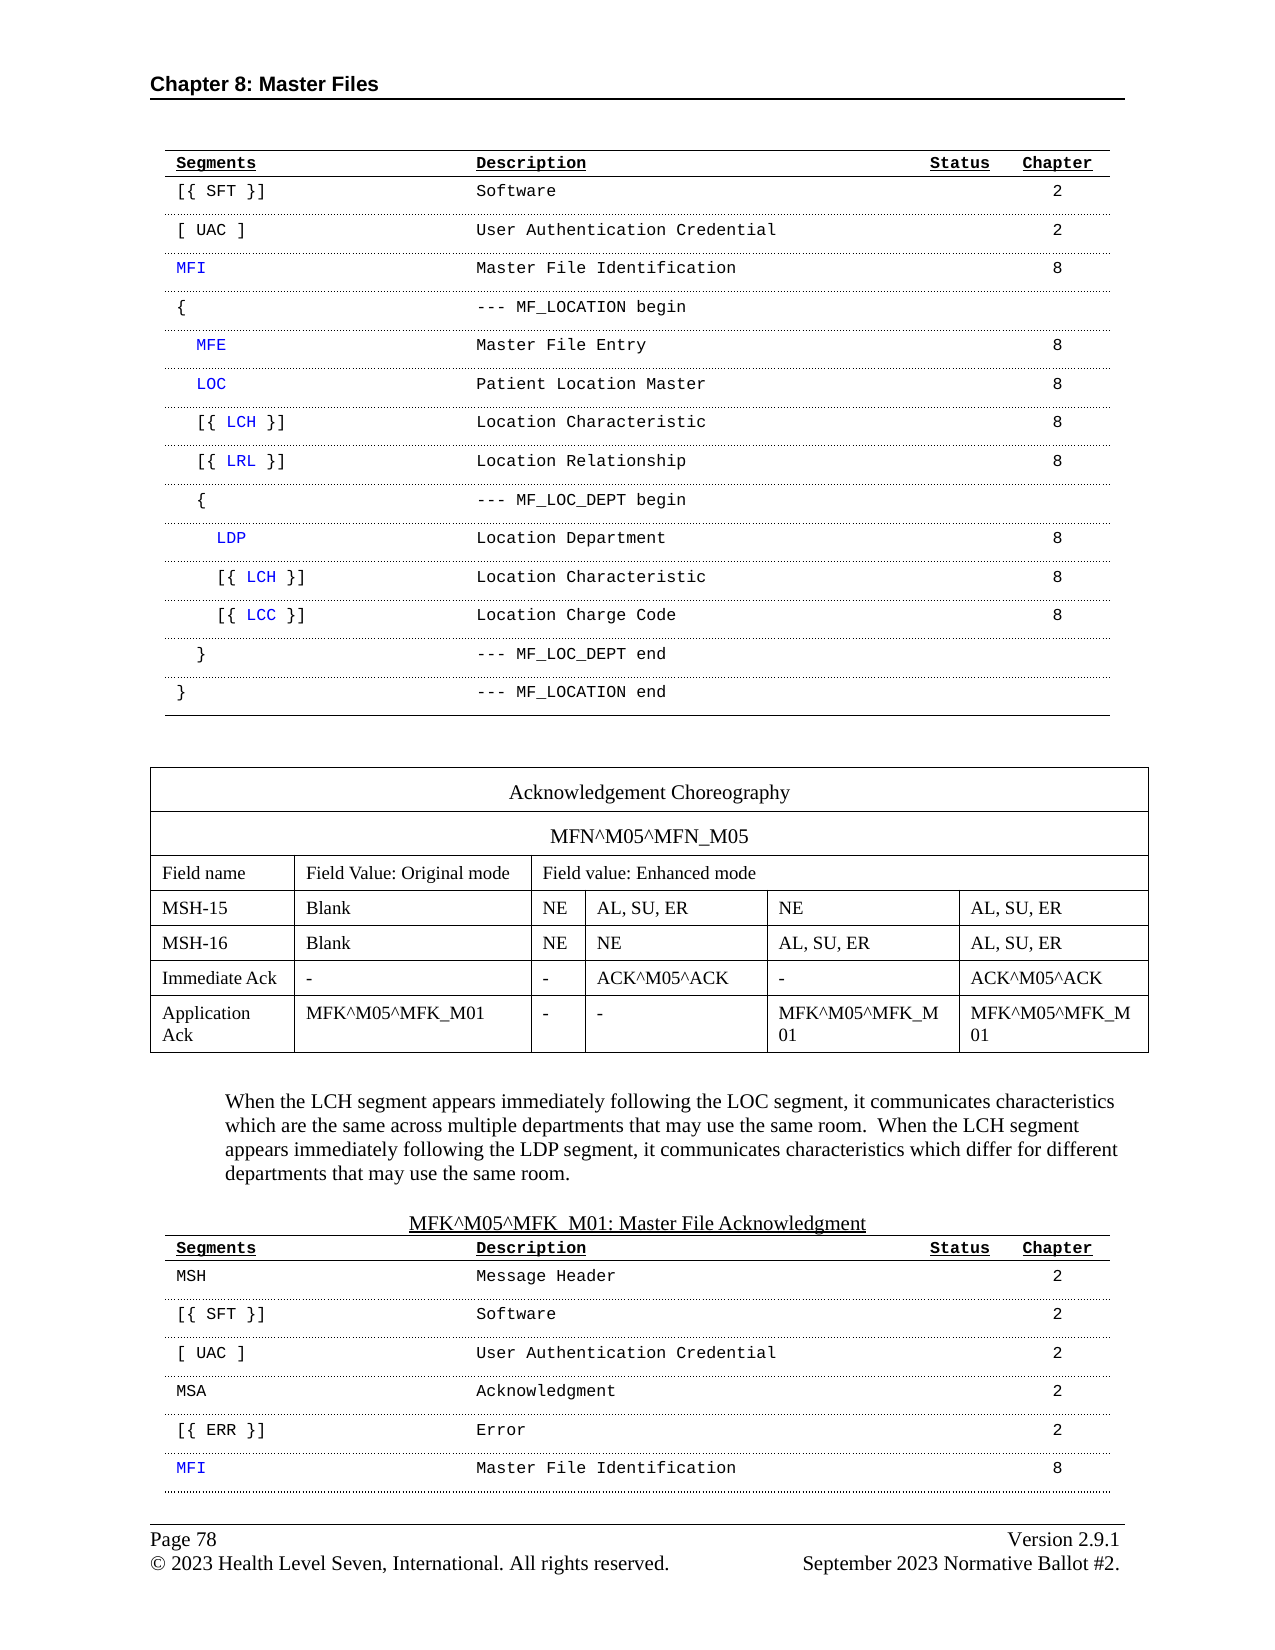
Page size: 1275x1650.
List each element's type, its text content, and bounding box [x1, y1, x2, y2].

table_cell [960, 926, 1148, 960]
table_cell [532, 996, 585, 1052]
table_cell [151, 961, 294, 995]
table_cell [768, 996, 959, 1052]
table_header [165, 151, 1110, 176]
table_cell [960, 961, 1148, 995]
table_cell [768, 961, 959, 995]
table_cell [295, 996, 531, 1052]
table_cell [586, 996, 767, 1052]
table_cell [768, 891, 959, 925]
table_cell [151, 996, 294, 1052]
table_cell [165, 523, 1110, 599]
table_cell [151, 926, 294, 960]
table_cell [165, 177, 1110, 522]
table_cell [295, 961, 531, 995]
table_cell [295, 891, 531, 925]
text When the LCH segment appears immediately following the LOC segment, it communicates characteristics which are the same across multiple departments that may use the same room. When the LCH segment appears immediately following the LDP segment, it communicates characteristics which differ for different departments that may use the same room. [225, 1089, 1125, 1185]
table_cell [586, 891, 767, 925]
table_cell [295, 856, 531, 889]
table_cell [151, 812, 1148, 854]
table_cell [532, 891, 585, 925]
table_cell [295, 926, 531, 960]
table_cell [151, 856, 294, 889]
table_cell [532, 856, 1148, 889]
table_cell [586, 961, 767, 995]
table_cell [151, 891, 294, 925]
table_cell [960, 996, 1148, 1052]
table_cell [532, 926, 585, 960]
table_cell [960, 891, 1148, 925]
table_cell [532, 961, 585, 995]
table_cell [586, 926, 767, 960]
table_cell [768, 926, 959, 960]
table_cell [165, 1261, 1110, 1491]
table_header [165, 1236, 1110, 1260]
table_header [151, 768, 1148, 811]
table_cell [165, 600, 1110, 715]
text MFK^M05^MFK_M01: Master File Acknowledgment [150, 1210, 1125, 1234]
